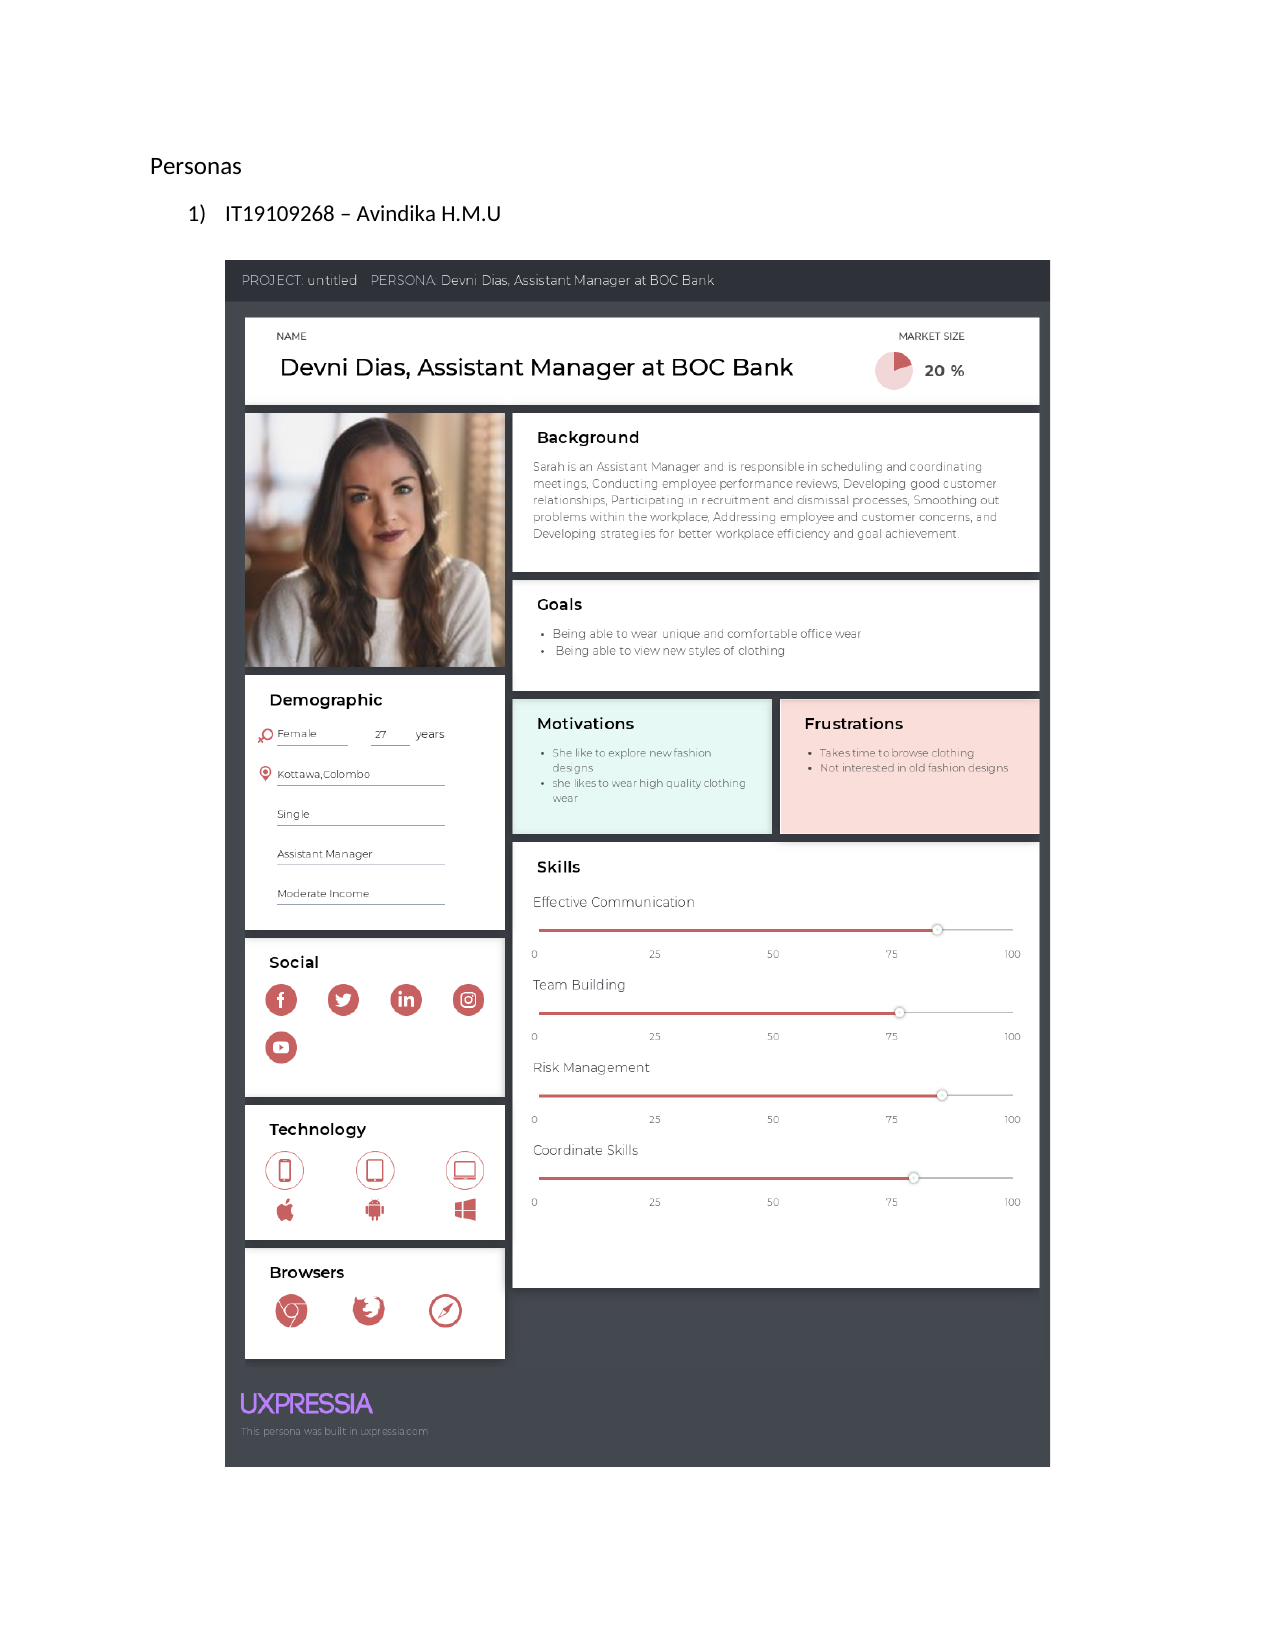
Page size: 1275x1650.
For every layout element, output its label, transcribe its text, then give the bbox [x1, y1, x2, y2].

picture [225, 260, 1050, 1467]
text Personas [150, 150, 1125, 181]
list IT19109268 – Avindika H.M.U [187, 199, 1125, 228]
